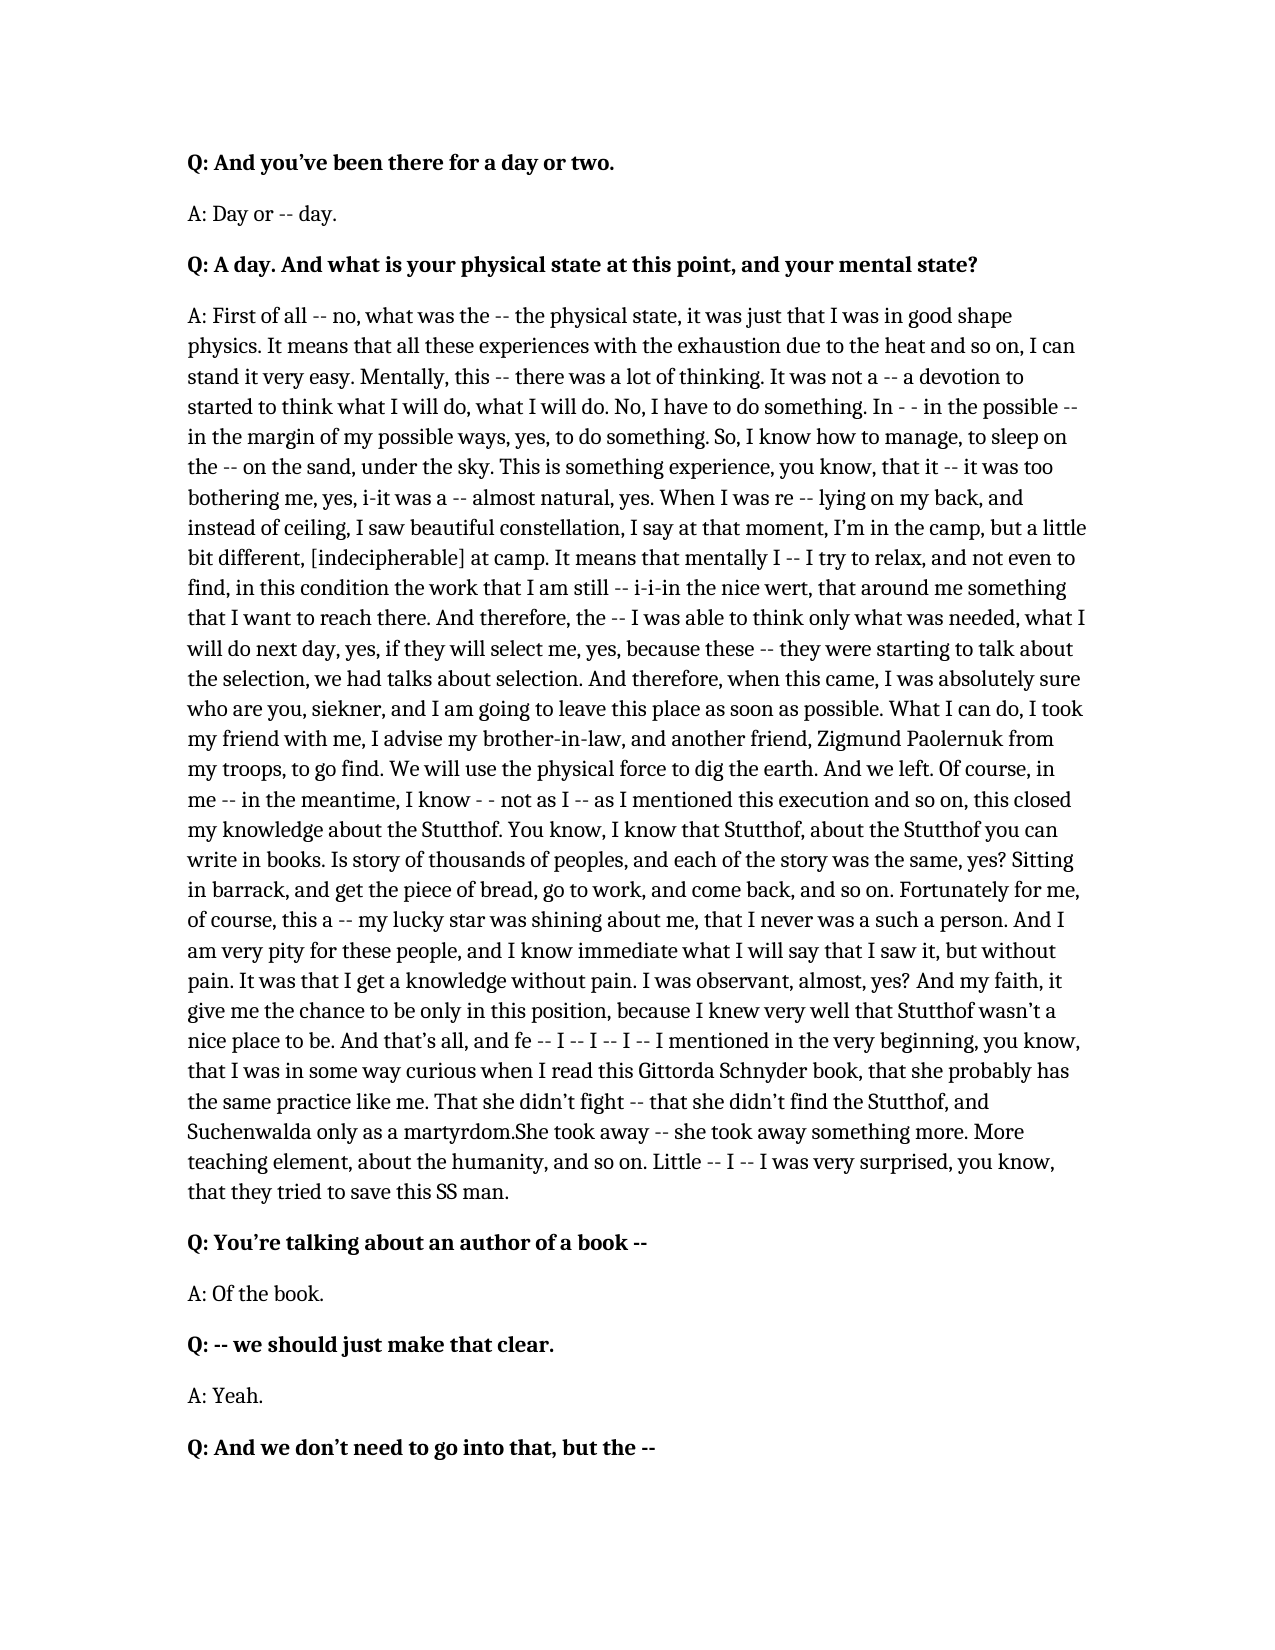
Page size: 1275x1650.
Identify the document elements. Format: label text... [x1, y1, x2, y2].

text A: Of the book. [187, 1281, 1087, 1308]
text A: Day or -- day. [187, 201, 1087, 227]
text Q: You’re talking about an author of a book -- [187, 1230, 1087, 1257]
text A: Yeah. [187, 1383, 1087, 1410]
text Q: And we don’t need to go into that, but the -- [187, 1434, 1087, 1461]
text Q: -- we should just make that clear. [187, 1332, 1087, 1359]
text Q: And you’ve been there for a day or two. [187, 150, 1087, 176]
text A: First of all -- no, what was the -- the physical state, it was just that I was in good shape physics. It means that all these experiences with the exhaustion due to the heat and so on, I can stand it very easy. Mentally, this -- there was a lot of thinking. It was not a -- a devotion to started to think what I will do, what I will do. No, I have to do something. In - - in the possible -- in the margin of my possible ways, yes, to do something. So, I know how to manage, to sleep on the -- on the sand, under the sky. This is something experience, you know, that it -- it was too bothering me, yes, i-it was a -- almost natural, yes. When I was re -- lying on my back, and instead of ceiling, I saw beautiful constellation, I say at that moment, I’m in the camp, but a little bit different, [indecipherable] at camp. It means that mentally I -- I try to relax, and not even to find, in this condition the work that I am still -- i-i-in the nice wert, that around me something that I want to reach there. And therefore, the -- I was able to think only what was needed, what I will do next day, yes, if they will select me, yes, because these -- they were starting to talk about the selection, we had talks about selection. And therefore, when this came, I was absolutely sure who are you, siekner, and I am going to leave this place as soon as possible. What I can do, I took my friend with me, I advise my brother-in-law, and another friend, Zigmund Paolernuk from my troops, to go find. We will use the physical force to dig the earth. And we left. Of course, in me -- in the meantime, I know - - not as I -- as I mentioned this execution and so on, this closed my knowledge about the Stutthof. You know, I know that Stutthof, about the Stutthof you can write in books. Is story of thousands of peoples, and each of the story was the same, yes? Sitting in barrack, and get the piece of bread, go to work, and come back, and so on. Fortunately for me, of course, this a -- my lucky star was shining about me, that I never was a such a person. And I am very pity for these people, and I know immediate what I will say that I saw it, but without pain. It was that I get a knowledge without pain. I was observant, almost, yes? And my faith, it give me the chance to be only in this position, because I knew very well that Stutthof wasn’t a nice place to be. And that’s all, and fe -- I -- I -- I -- I mentioned in the very beginning, you know, that I was in some way curious when I read this Gittorda Schnyder book, that she probably has the same practice like me. That she didn’t fight -- that she didn’t find the Stutthof, and Suchenwalda only as a martyrdom.She took away -- she took away something more. More teaching element, about the humanity, and so on. Little -- I -- I was very surprised, you know, that they tried to save this SS man. [187, 303, 1087, 1206]
text Q: A day. And what is your physical state at this point, and your mental state? [187, 252, 1087, 278]
